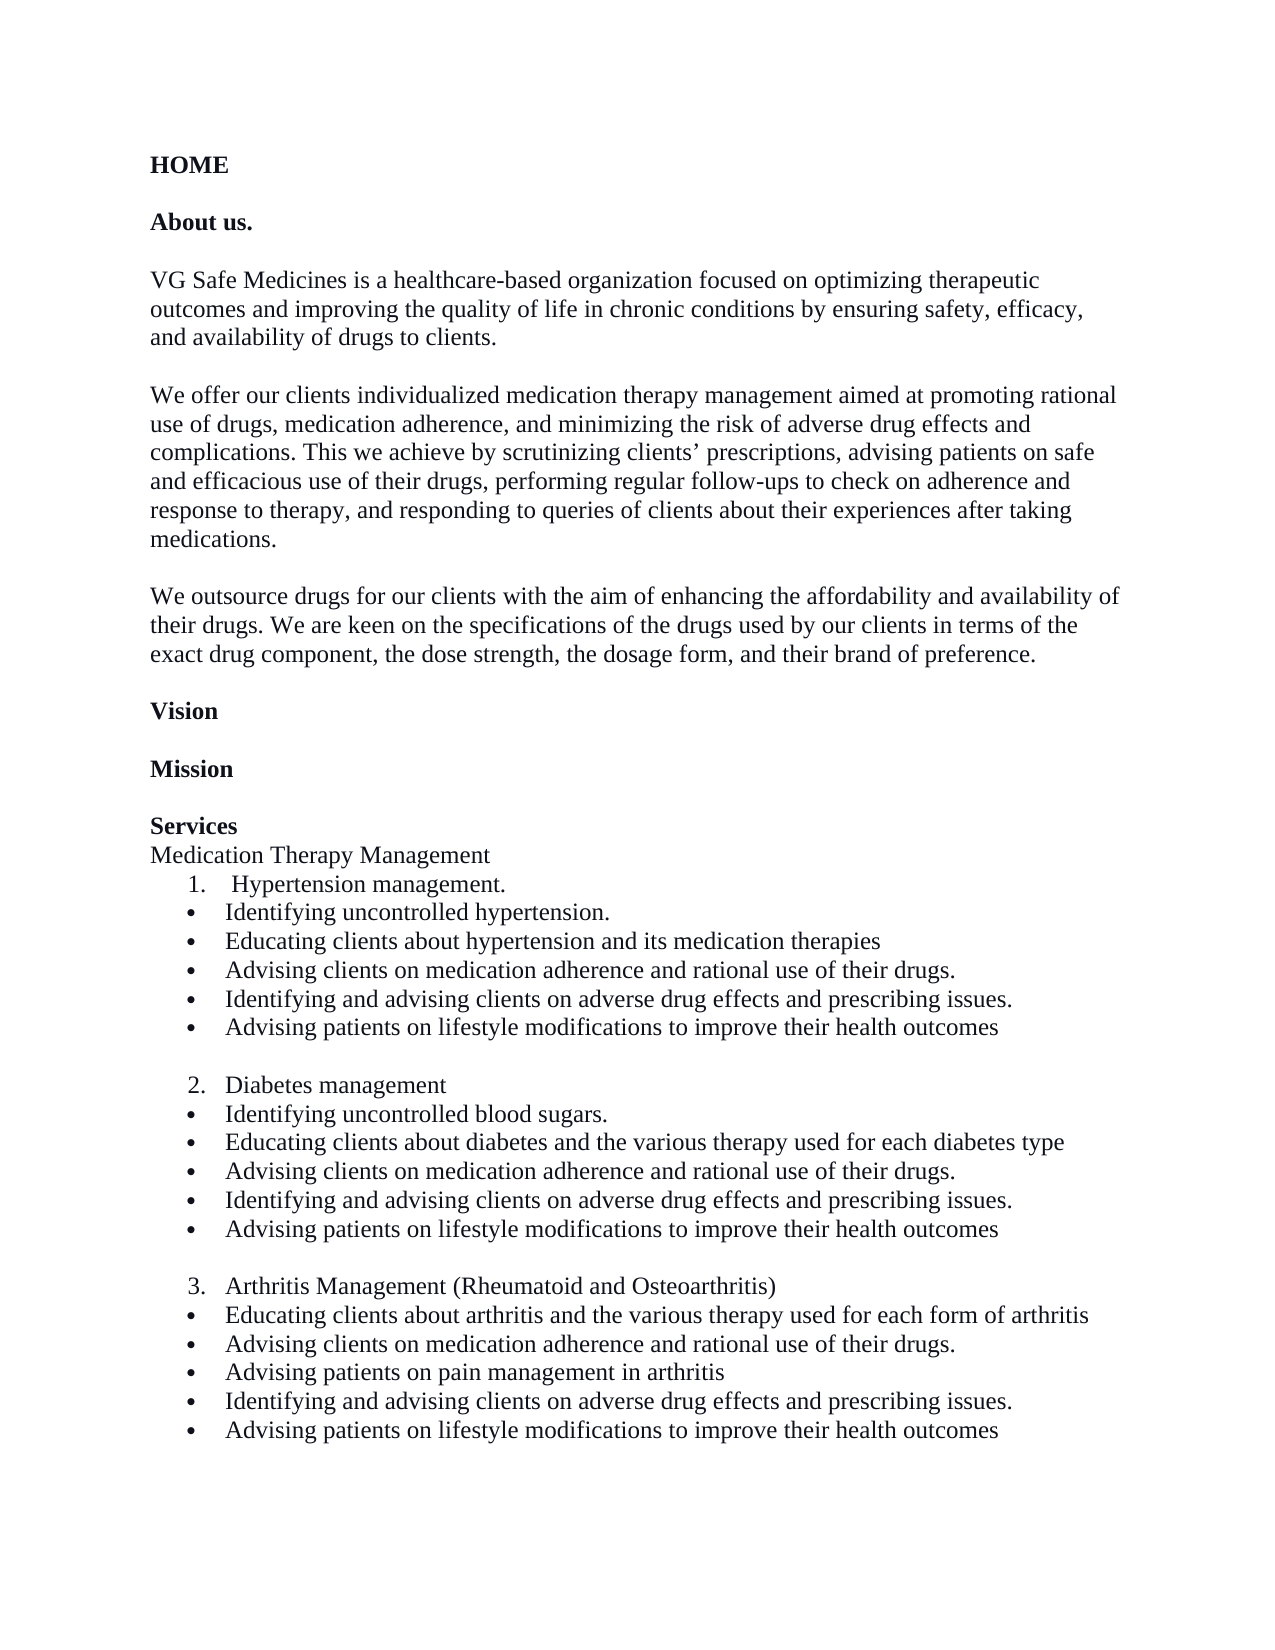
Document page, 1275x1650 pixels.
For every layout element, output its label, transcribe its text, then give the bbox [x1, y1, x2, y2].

list Identifying and advising clients on adverse drug effects and prescribing issues. [187, 984, 1125, 1012]
list Advising patients on lifestyle modifications to improve their health outcomes [187, 1214, 1125, 1242]
list Advising clients on medication adherence and rational use of their drugs. [187, 1329, 1125, 1357]
list Identifying uncontrolled hypertension. [187, 897, 1125, 926]
text Medication Therapy Management [150, 840, 1125, 869]
text We outsource drugs for our clients with the aim of enhancing the affordability and availability of their drugs. We are keen on the specifications of the drugs used by our clients in terms of the exact drug component, the dose strength, the dosage form, and their brand of preference. [150, 581, 1125, 667]
list Educating clients about hypertension and its medication therapies [187, 926, 1125, 955]
list Advising clients on medication adherence and rational use of their drugs. [187, 1156, 1125, 1185]
text HOME [150, 150, 1125, 179]
list Identifying and advising clients on adverse drug effects and prescribing issues. [187, 1386, 1125, 1415]
list Arthritis Management (Rheumatoid and Osteoarthritis) [187, 1271, 1125, 1300]
list Hypertension management. [187, 869, 1125, 897]
list Advising clients on medication adherence and rational use of their drugs. [187, 955, 1125, 984]
text Mission [150, 754, 1125, 782]
text Services [150, 811, 1125, 840]
list Educating clients about arthritis and the various therapy used for each form of arthritis [187, 1300, 1125, 1329]
list Diabetes management [187, 1070, 1125, 1099]
text We offer our clients individualized medication therapy management aimed at promoting rational use of drugs, medication adherence, and minimizing the risk of adverse drug effects and complications. This we achieve by scrutinizing clients’ prescriptions, advising patients on safe and efficacious use of their drugs, performing regular follow-ups to check on adherence and response to therapy, and responding to queries of clients about their experiences after taking medications. [150, 380, 1125, 552]
list Identifying uncontrolled blood sugars. [187, 1099, 1125, 1127]
list Advising patients on lifestyle modifications to improve their health outcomes [187, 1012, 1125, 1041]
list Identifying and advising clients on adverse drug effects and prescribing issues. [187, 1185, 1125, 1214]
text VG Safe Medicines is a healthcare-based organization focused on optimizing therapeutic outcomes and improving the quality of life in chronic conditions by ensuring safety, efficacy, and availability of drugs to clients. [150, 265, 1125, 351]
list Educating clients about diabetes and the various therapy used for each diabetes type [187, 1127, 1125, 1156]
list Advising patients on pain management in arthritis [187, 1357, 1125, 1386]
text Vision [150, 696, 1125, 725]
text About us. [150, 207, 1125, 236]
list Advising patients on lifestyle modifications to improve their health outcomes [187, 1415, 1125, 1444]
